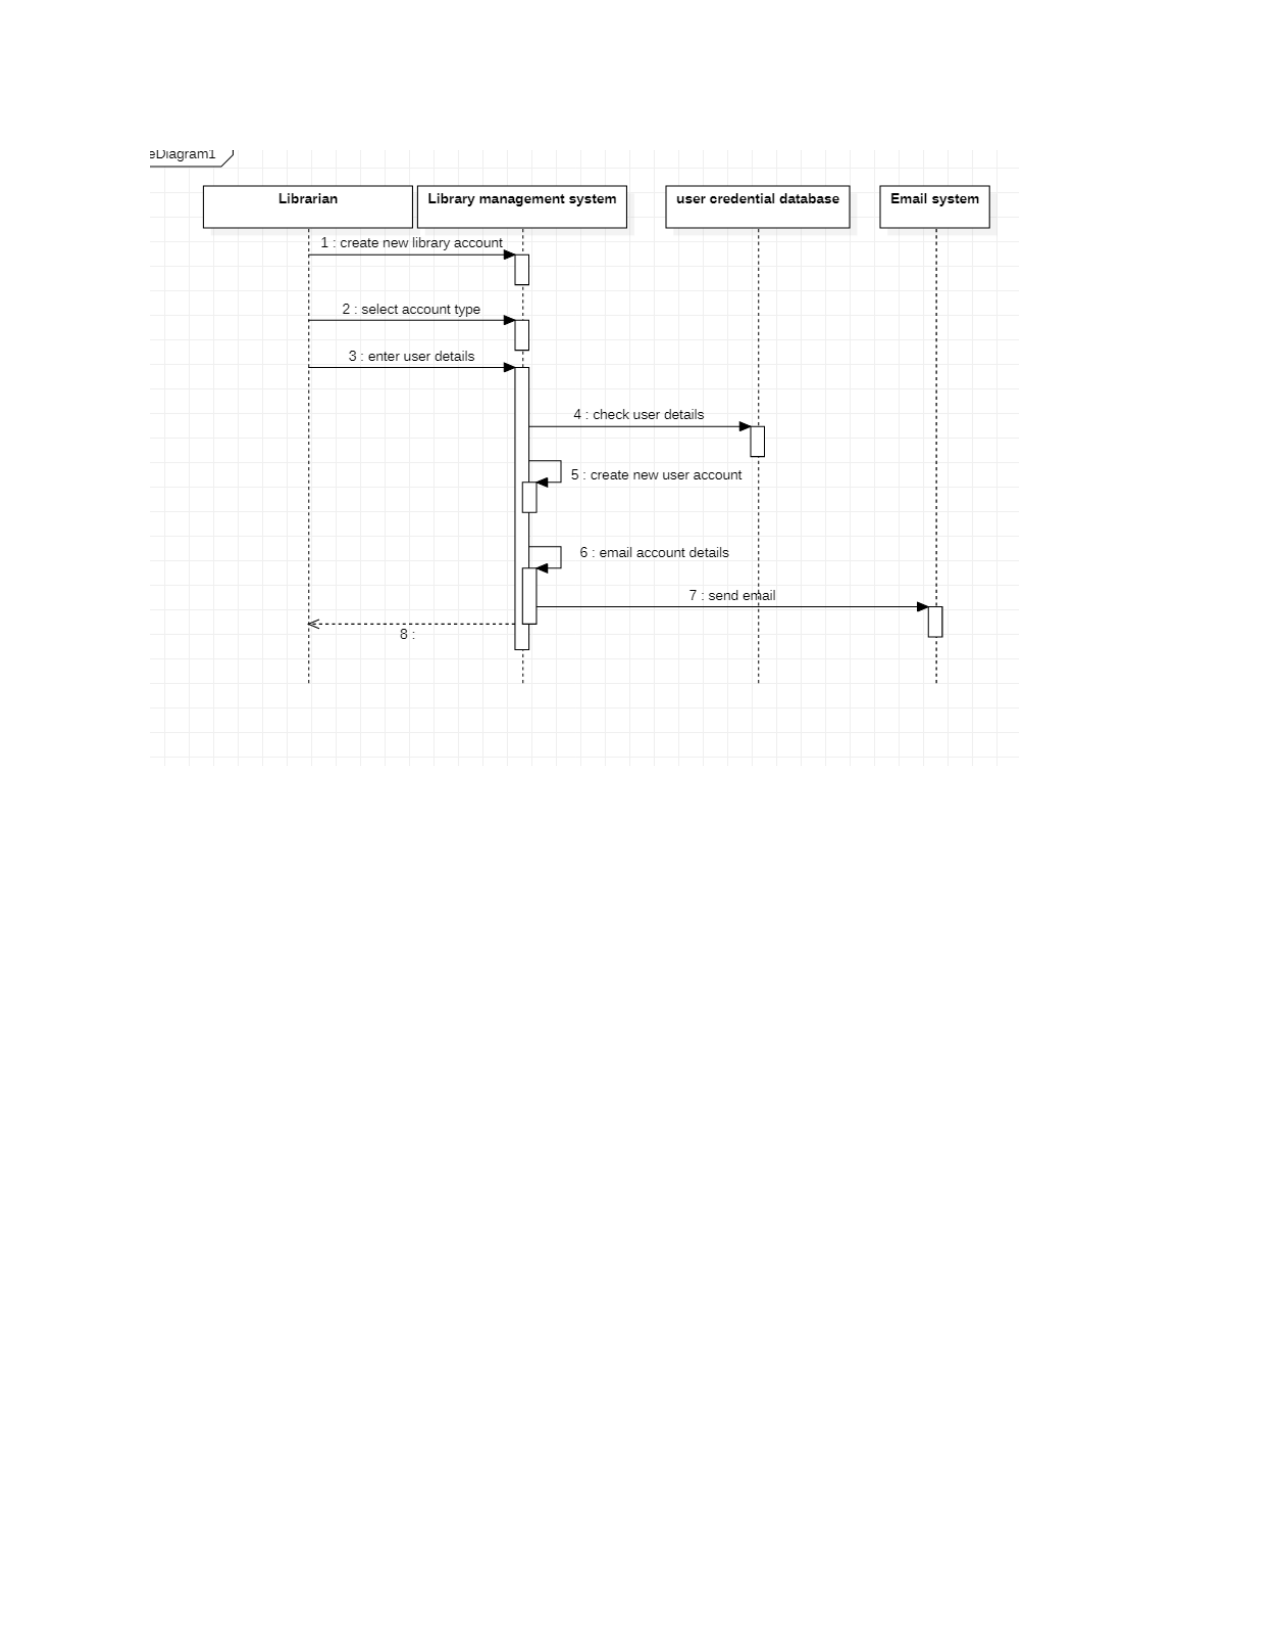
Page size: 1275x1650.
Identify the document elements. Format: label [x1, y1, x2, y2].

picture [150, 150, 1019, 766]
